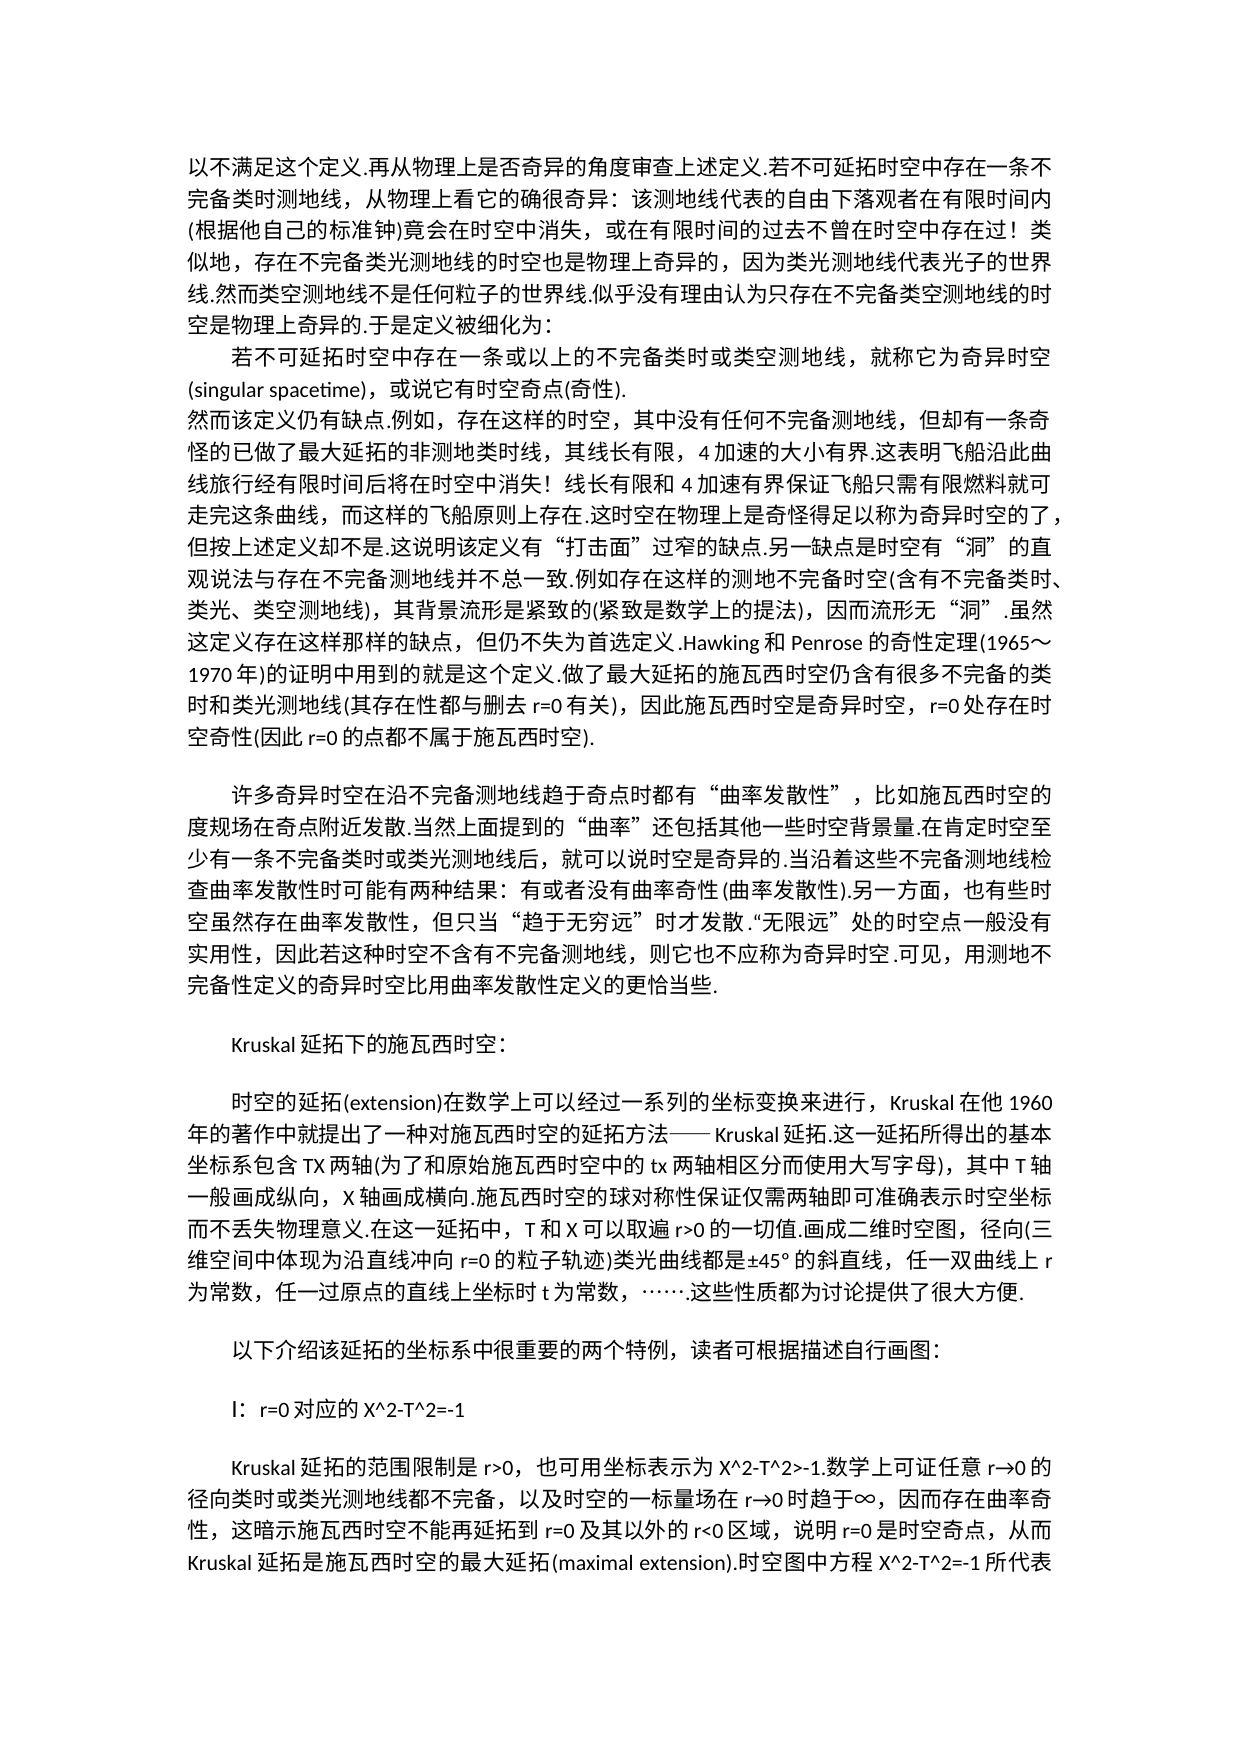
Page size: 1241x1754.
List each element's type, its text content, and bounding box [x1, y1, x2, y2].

text Kruskal延拓下的施瓦西时空： [187, 1027, 1053, 1058]
text 以下介绍该延拓的坐标系中很重要的两个特例，读者可根据描述自行画图： [187, 1333, 1053, 1365]
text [187, 1450, 1053, 1577]
text 许多奇异时空在沿不完备测地线趋于奇点时都有“曲率发散性”，比如施瓦西时空的度规场在奇点附近发散.当然上面提到的“曲率”还包括其他一些时空背景量.在肯定时空至少有一条不完备类时或类光测地线后，就可以说时空是奇异的.当沿着这些不完备测地线检查曲率发散性时可能有两种结果：有或者没有曲率奇性(曲率发散性).另一方面，也有些时空虽然存在曲率发散性，但只当“趋于无穷远”时才发散.“无限远”处的时空点一般没有实用性，因此若这种时空不含有不完备测地线，则它也不应称为奇异时空.可见，用测地不完备性定义的奇异时空比用曲率发散性定义的更恰当些. [187, 778, 1053, 1000]
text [187, 150, 1053, 340]
text 时空的延拓(extension)在数学上可以经过一系列的坐标变换来进行，Kruskal在他1960年的著作中就提出了一种对施瓦西时空的延拓方法——Kruskal延拓.这一延拓所得出的基本坐标系包含TX两轴(为了和原始施瓦西时空中的tx两轴相区分而使用大写字母)，其中T轴一般画成纵向，X轴画成横向.施瓦西时空的球对称性保证仅需两轴即可准确表示时空坐标而不丢失物理意义.在这一延拓中，T和X可以取遍r>0的一切值.画成二维时空图，径向(三维空间中体现为沿直线冲向r=0的粒子轨迹)类光曲线都是±45º的斜直线，任一双曲线上r为常数，任一过原点的直线上坐标时t为常数，…….这些性质都为讨论提供了很大方便. [187, 1085, 1053, 1307]
text 然而该定义仍有缺点.例如，存在这样的时空，其中没有任何不完备测地线，但却有一条奇怪的已做了最大延拓的非测地类时线，其线长有限，4加速的大小有界.这表明飞船沿此曲线旅行经有限时间后将在时空中消失！线长有限和4加速有界保证飞船只需有限燃料就可走完这条曲线，而这样的飞船原则上存在.这时空在物理上是奇怪得足以称为奇异时空的了，但按上述定义却不是.这说明该定义有“打击面”过窄的缺点.另一缺点是时空有“洞”的直观说法与存在不完备测地线并不总一致.例如存在这样的测地不完备时空(含有不完备类时、类光、类空测地线)，其背景流形是紧致的(紧致是数学上的提法)，因而流形无“洞”.虽然这定义存在这样那样的缺点，但仍不失为首选定义.Hawking和Penrose的奇性定理(1965～1970年)的证明中用到的就是这个定义.做了最大延拓的施瓦西时空仍含有很多不完备的类时和类光测地线(其存在性都与删去r=0有关)，因此施瓦西时空是奇异时空，r=0处存在时空奇性(因此r=0的点都不属于施瓦西时空). [187, 403, 1053, 752]
text 若不可延拓时空中存在一条或以上的不完备类时或类空测地线，就称它为奇异时空(singular spacetime)，或说它有时空奇点(奇性). [187, 340, 1053, 403]
text Ⅰ：r=0对应的X^2-T^2=-1 [187, 1392, 1053, 1423]
